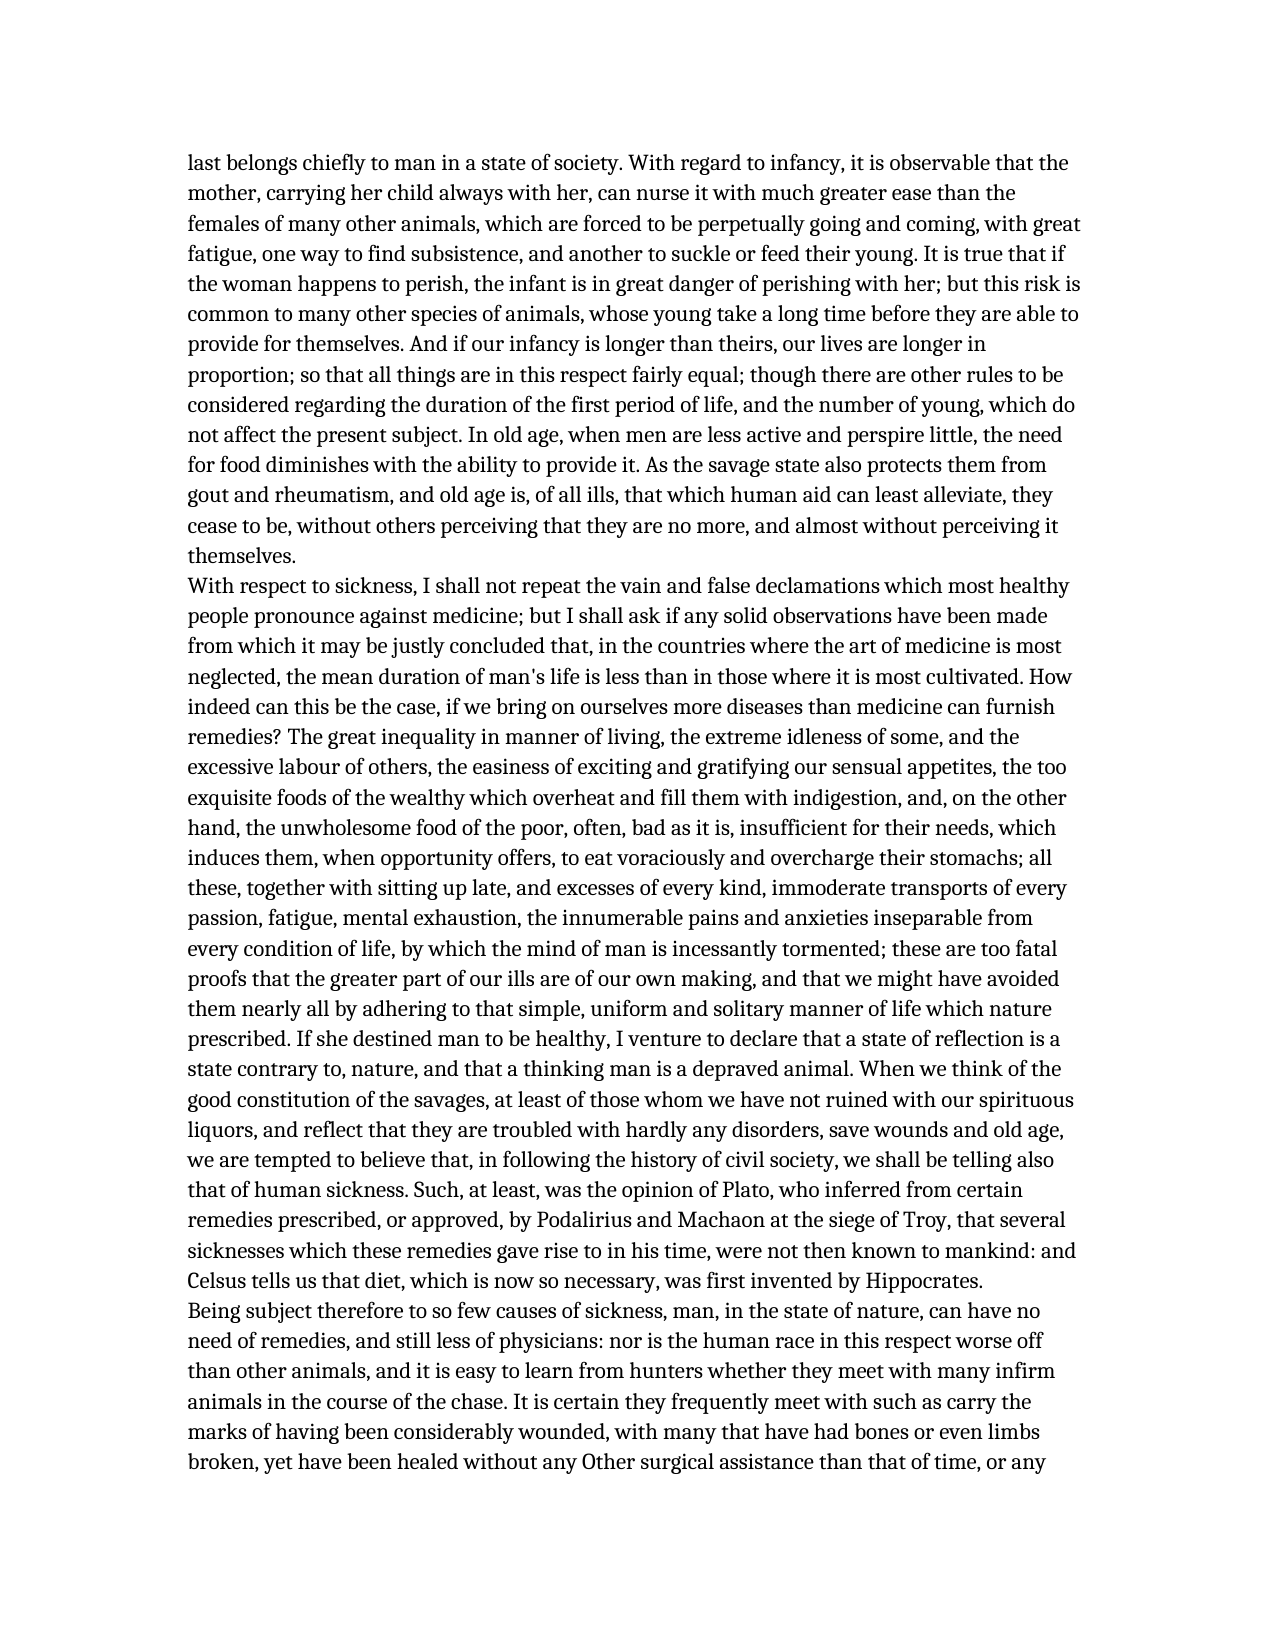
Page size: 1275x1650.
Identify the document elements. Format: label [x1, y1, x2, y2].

text [187, 150, 1087, 1475]
